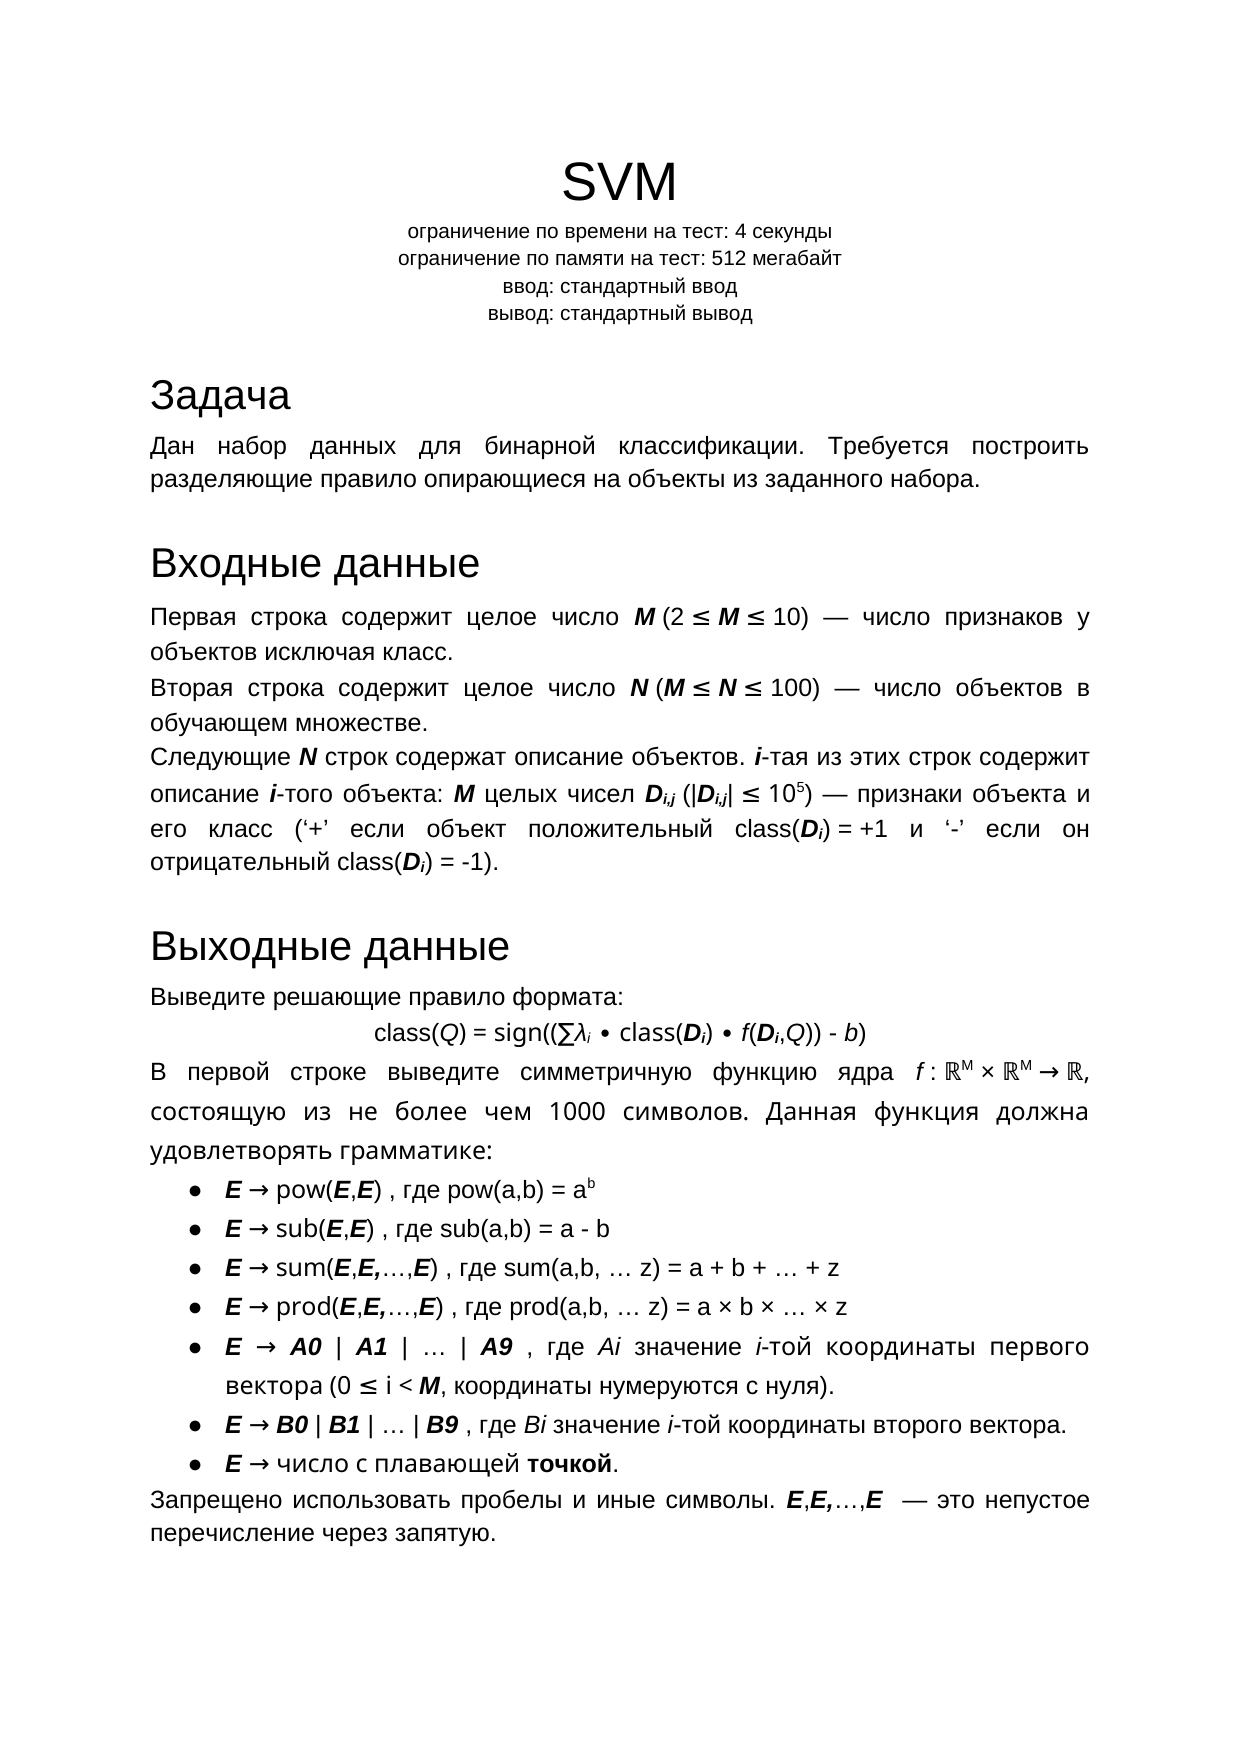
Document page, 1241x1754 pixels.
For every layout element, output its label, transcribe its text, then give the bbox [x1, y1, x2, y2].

subtitle Входные данные [150, 538, 1090, 586]
text Выведите решающие правило формата: [150, 982, 1090, 1011]
text ограничение по памяти на тест: 512 мегабайт [150, 246, 1090, 270]
text class(Q) = sign((∑λi ∙ class(Di) ∙ f(Di,Q)) - b) [150, 1015, 1090, 1049]
list E → sub(E,E) , где sub(a,b) = a - b [187, 1211, 1090, 1245]
text Дан набор данных для бинарной классификации. Требуется построить разделяющие правило опирающиеся на объекты из заданного набора. [150, 431, 1090, 492]
text Следующие N строк содержат описание объектов. i-тая из этих строк содержит описание i-того объекта: M целых чисел Di,j (|Di,j| ≤ 105) — признаки объекта и его класс (‘+’ если объект положительный class(Di) = +1 и ‘-’ если он отрицательный class(Di) = -1). [150, 741, 1090, 875]
title SVM [150, 150, 1090, 212]
text Вторая строка содержит целое число N (M ≤ N ≤ 100) — число объектов в обучающем множестве. [150, 670, 1090, 737]
list E → prod(E,E,…,E) , где prod(a,b, … z) = a × b × … × z [187, 1289, 1090, 1323]
list E → B0 | B1 | … | B9 , где Bi значение i-той координаты второго вектора. [187, 1406, 1090, 1441]
text ввод: стандартный ввод [150, 273, 1090, 297]
list E → число с плавающей точкой. [187, 1446, 1090, 1480]
text вывод: стандартный вывод [150, 301, 1090, 325]
list E → sum(E,E,…,E) , где sum(a,b, … z) = a + b + … + z [187, 1250, 1090, 1284]
text В первой строке выведите симметричную функцию ядра f : ℝM × ℝM → ℝ, состоящую из не более чем 1000 символов. Данная функция должна удовлетворять грамматике: [150, 1054, 1090, 1166]
subtitle Выходные данные [150, 921, 1090, 969]
list E → pow(E,E) , где pow(a,b) = ab [187, 1171, 1090, 1206]
text Первая строка содержит целое число M (2 ≤ M ≤ 10) — число признаков у объектов исключая класс. [150, 599, 1090, 666]
text Запрещено использовать пробелы и иные символы. E,E,…,E — это непустое перечисление через запятую. [150, 1485, 1090, 1547]
list E → A0 | A1 | … | A9 , где Ai значение i-той координаты первого вектора (0 ≤ i < M, координаты нумеруются с нуля). [187, 1328, 1090, 1401]
subtitle Задача [150, 370, 1090, 418]
text ограничение по времени на тест: 4 секунды [150, 218, 1090, 242]
